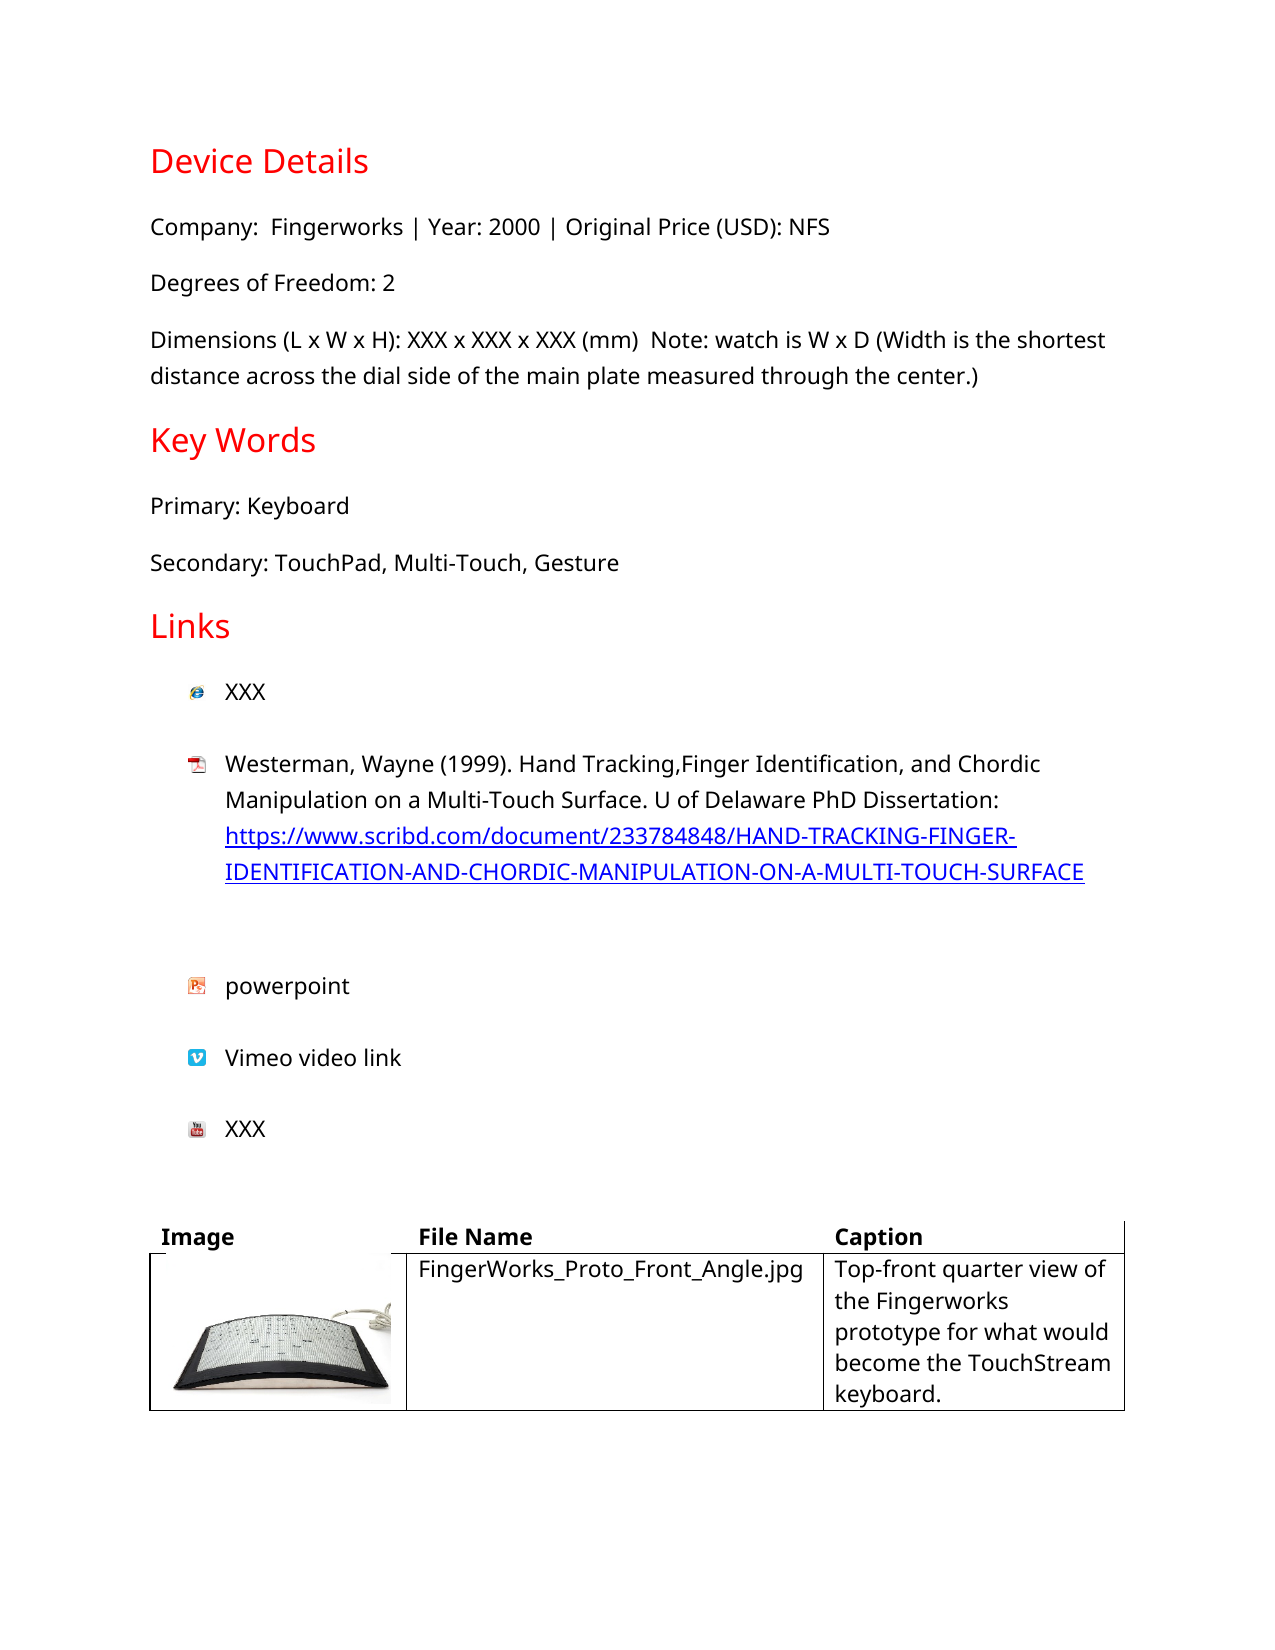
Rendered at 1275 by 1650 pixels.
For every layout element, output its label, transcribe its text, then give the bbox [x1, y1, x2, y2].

list Westerman, Wayne (1999). Hand Tracking,Finger Identification, and Chordic Manipulation on a Multi-Touch Surface. U of Delaware PhD Dissertation: https://www.scribd.com/document/233784848/HAND-TRACKING-FINGER-IDENTIFICATION-AND-CHORDIC-MANIPULATION-ON-A-MULTI-TOUCH-SURFACE [187, 748, 1125, 887]
list Vimeo video link [187, 1041, 1125, 1073]
table_cell Top-front quarter view of the Fingerworks prototype for what would become the TouchStream keyboard. [824, 1254, 1124, 1410]
picture [188, 1121, 206, 1138]
text Primary: Keyboard [150, 490, 1125, 521]
list XXX [187, 676, 1125, 743]
list powerpoint [187, 969, 1125, 1001]
table_header Image [150, 1221, 407, 1252]
table_cell FingerWorks_Proto_Front_Angle.jpg [407, 1254, 823, 1410]
table_header File Name [407, 1221, 823, 1252]
picture [188, 756, 206, 773]
list XXX [187, 1113, 1125, 1144]
text Company: Fingerworks | Year: 2000 | Original Price (USD): NFS [150, 211, 1125, 242]
table_cell [151, 1254, 406, 1410]
text Degrees of Freedom: 2 [150, 267, 1125, 298]
table_header Caption [823, 1221, 1124, 1252]
picture [188, 977, 206, 995]
text Device Details [150, 137, 1125, 183]
text Secondary: TouchPad, Multi-Touch, Gesture [150, 547, 1125, 578]
text Links [150, 603, 1125, 649]
picture [188, 684, 206, 701]
text Key Words [150, 417, 1125, 462]
picture [166, 1253, 391, 1404]
picture [188, 1049, 206, 1066]
text Dimensions (L x W x H): XXX x XXX x XXX (mm) Note: watch is W x D (Width is the shortest distance across the dial side of the main plate measured through the center.) [150, 324, 1125, 391]
